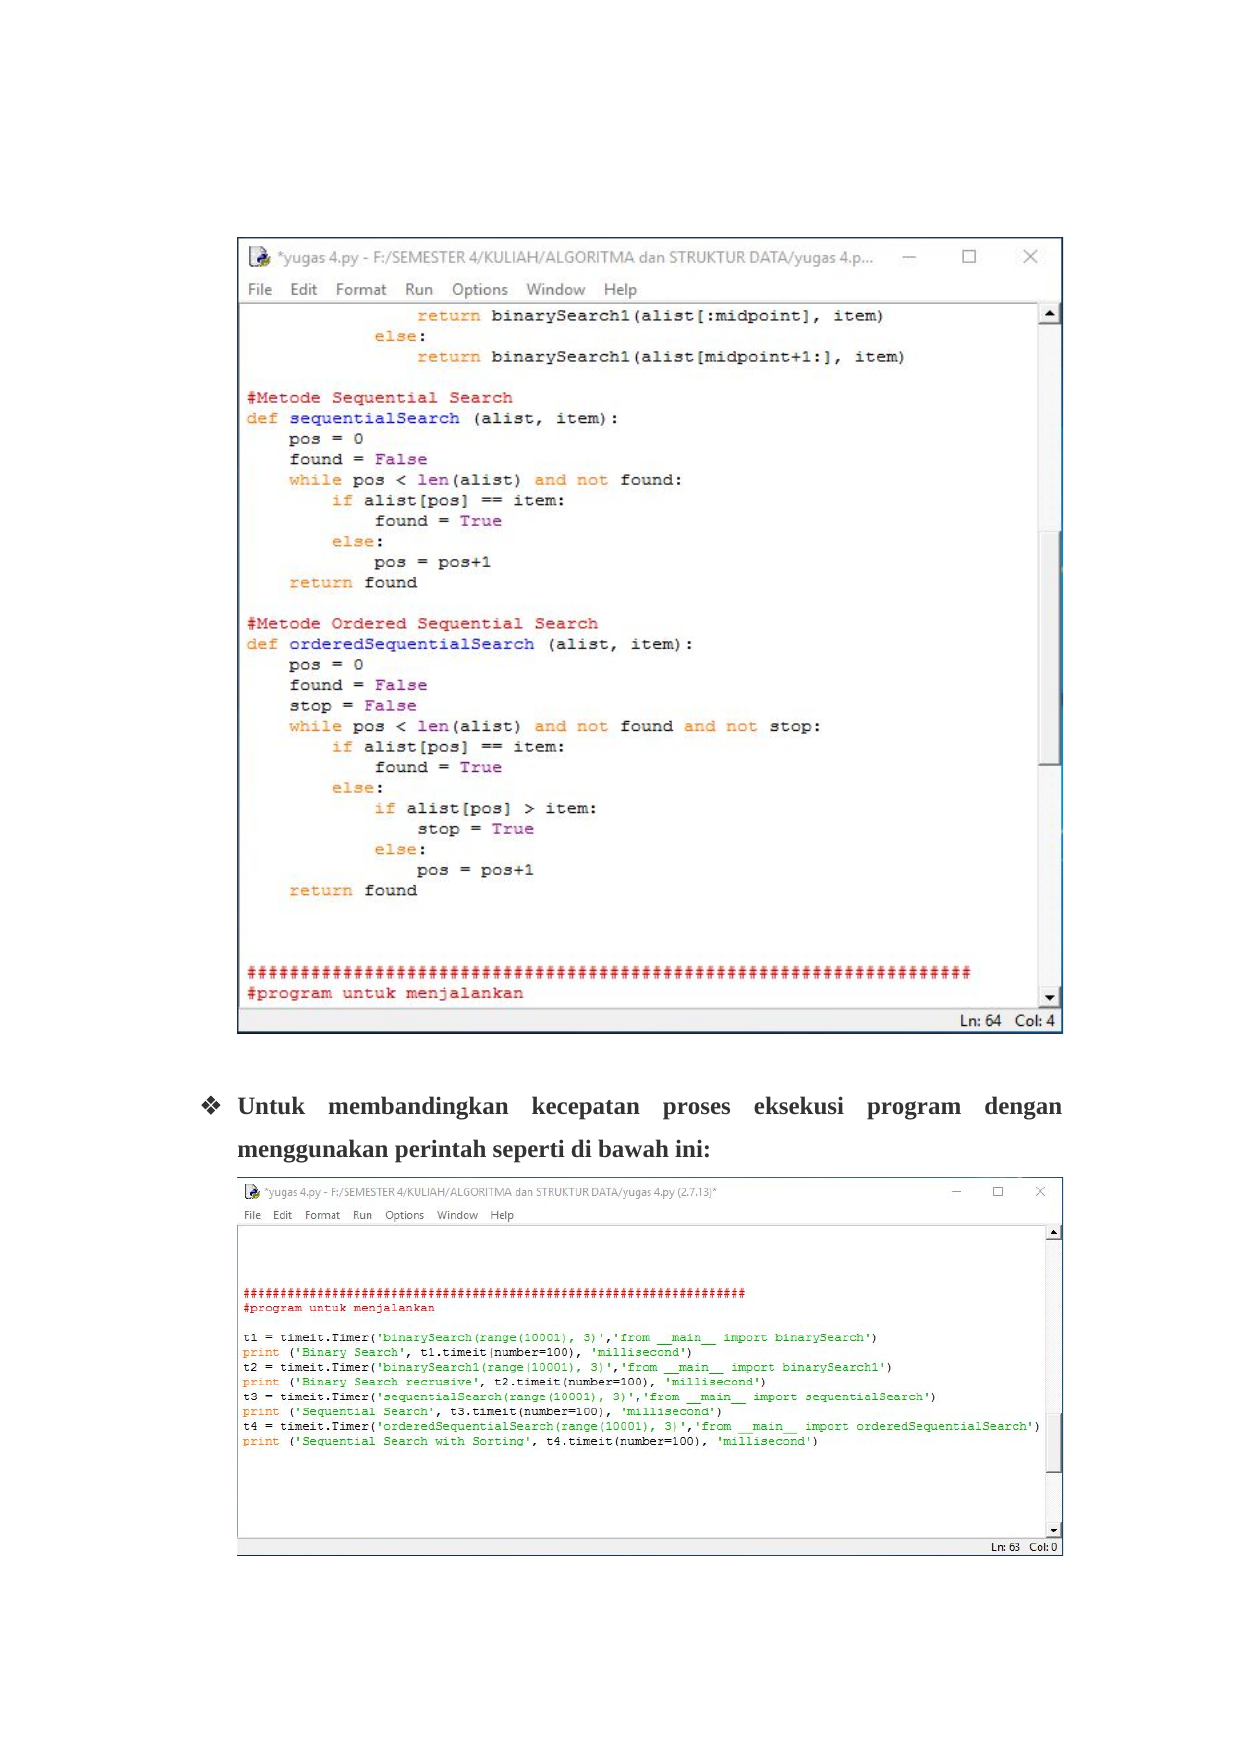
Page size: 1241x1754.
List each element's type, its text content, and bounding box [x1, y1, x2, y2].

picture [237, 237, 1064, 1034]
picture [237, 1177, 1064, 1556]
list Untuk membandingkan kecepatan proses eksekusi program dengan menggunakan perintah seperti di bawah ini: [199, 1091, 1063, 1163]
